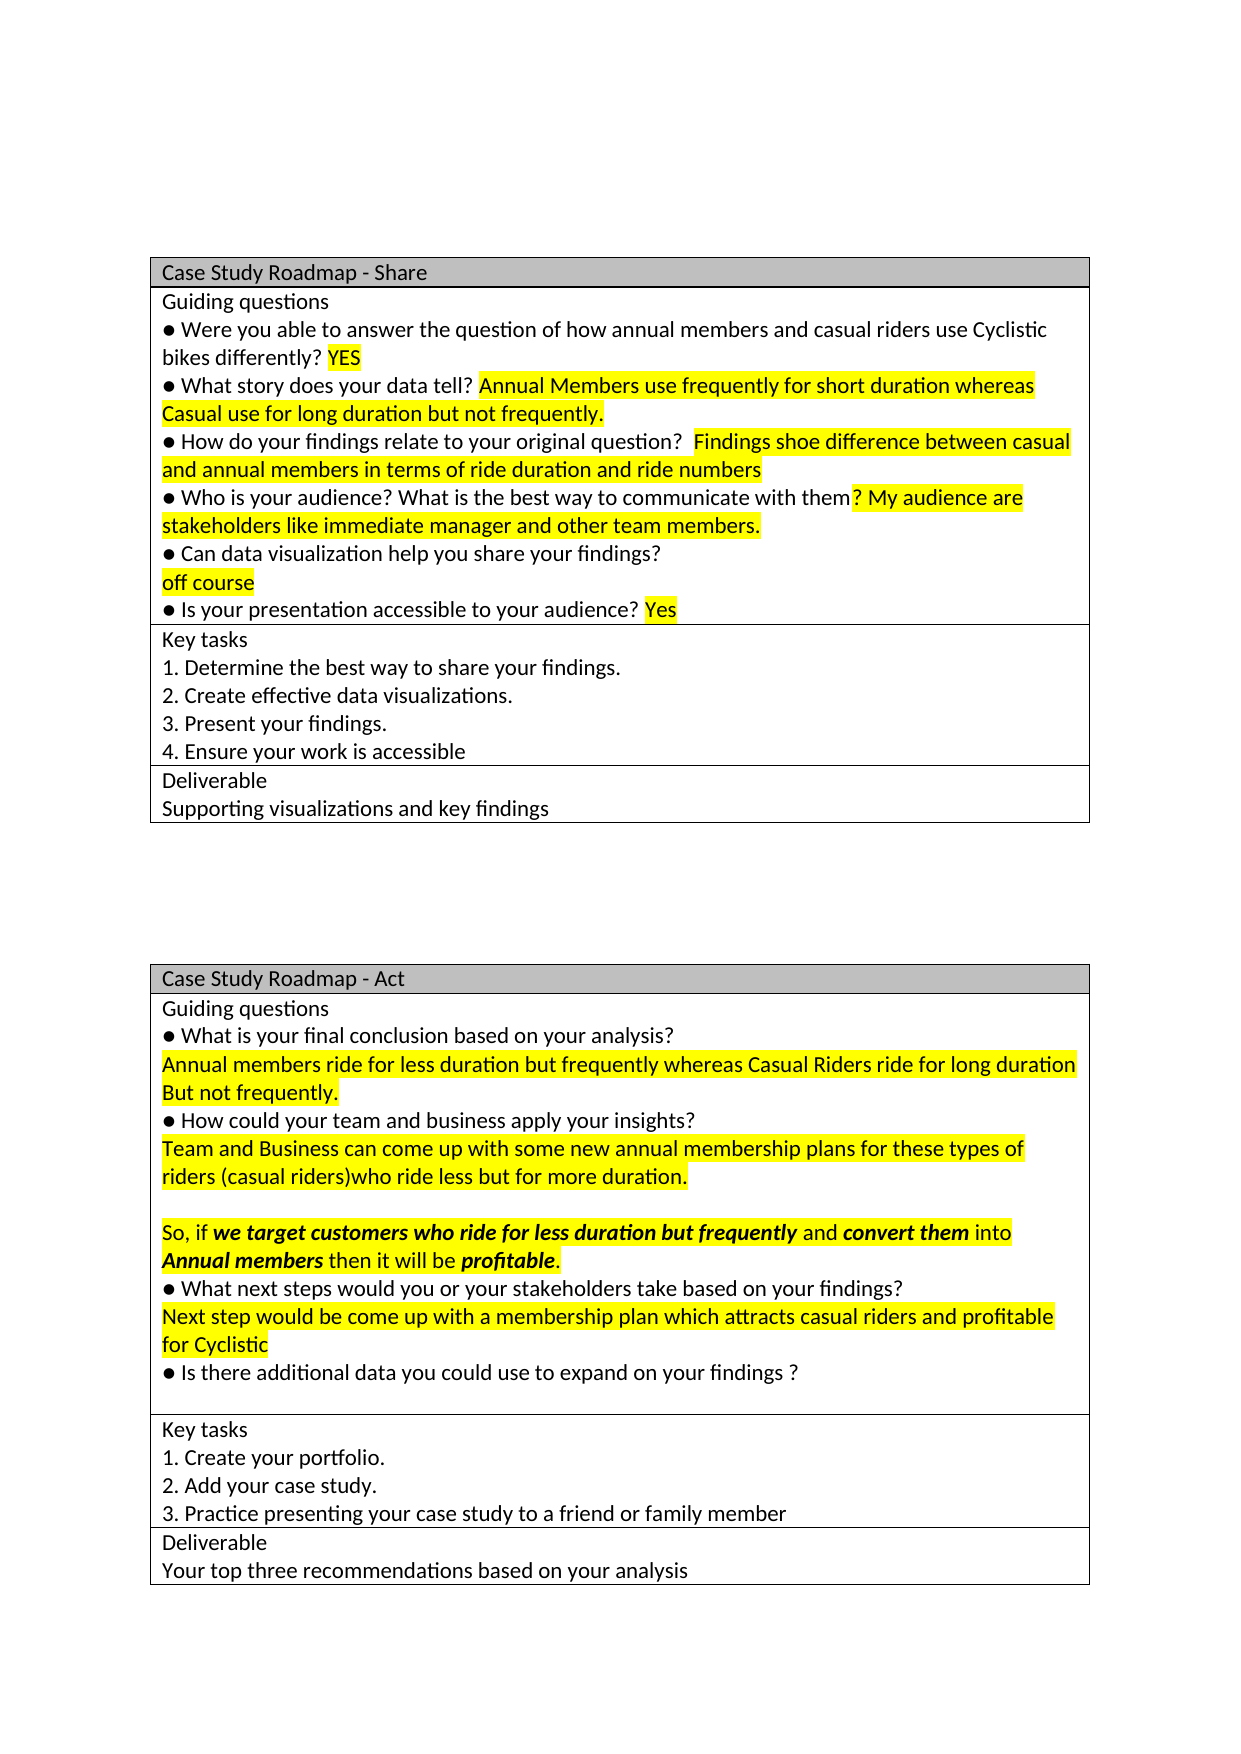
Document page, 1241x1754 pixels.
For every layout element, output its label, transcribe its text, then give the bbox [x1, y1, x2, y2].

table_cell Deliverable Supporting visualizations and key findings [151, 766, 1089, 822]
table_cell Guiding questions ● What is your final conclusion based on your analysis? Annual members ride for less duration but frequently whereas Casual Riders ride for long duration But not frequently. ● How could your team and business apply your insights? Team and Business can come up with some new annual membership plans for these types of riders (casual riders)who ride less but for more duration. So, if we target customers who ride for less duration but frequently and convert them into Annual members then it will be profitable. ● What next steps would you or your stakeholders take based on your findings? Next step would be come up with a membership plan which attracts casual riders and profitable for Cyclistic ● Is there additional data you could use to expand on your findings ? [151, 994, 1089, 1414]
table_header Case Study Roadmap - Share [151, 258, 1089, 286]
table_cell Key tasks 1. Create your portfolio. 2. Add your case study. 3. Practice presenting your case study to a friend or family member [151, 1415, 1089, 1527]
table_header Case Study Roadmap - Act [151, 965, 1089, 993]
table_cell Guiding questions ● Were you able to answer the question of how annual members and casual riders use Cyclistic bikes differently? YES ● What story does your data tell? Annual Members use frequently for short duration whereas Casual use for long duration but not frequently. ● How do your findings relate to your original question? Findings shoe difference between casual and annual members in terms of ride duration and ride numbers ● Who is your audience? What is the best way to communicate with them? My audience are stakeholders like immediate manager and other team members. ● Can data visualization help you share your findings? off course ● Is your presentation accessible to your audience? Yes [151, 288, 1089, 624]
table_cell Key tasks 1. Determine the best way to share your findings. 2. Create effective data visualizations. 3. Present your findings. 4. Ensure your work is accessible [151, 625, 1089, 765]
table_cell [151, 1528, 1089, 1584]
